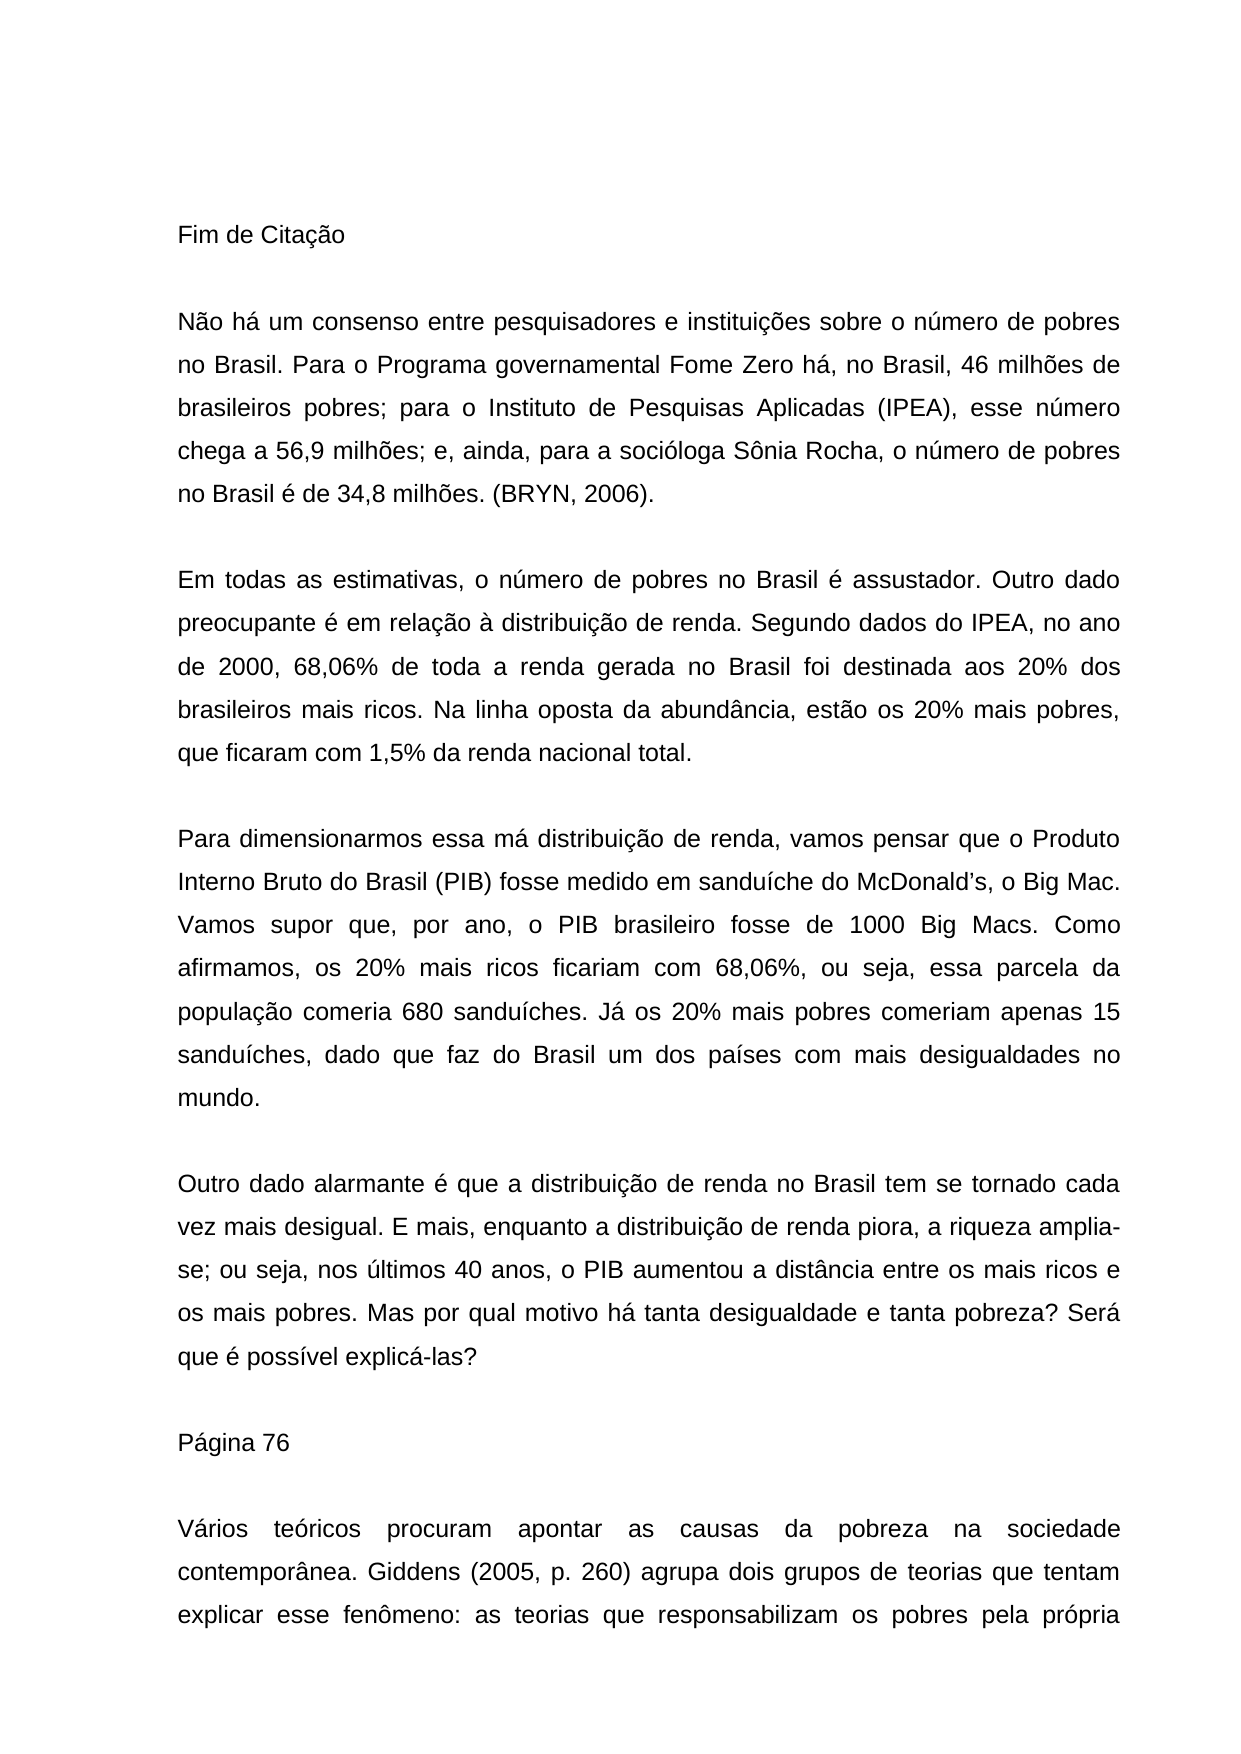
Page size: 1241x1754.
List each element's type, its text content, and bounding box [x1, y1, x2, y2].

text Em todas as estimativas, o número de pobres no Brasil é assustador. Outro dado preocupante é em relação à distribuição de renda. Segundo dados do IPEA, no ano de 2000, 68,06% de toda a renda gerada no Brasil foi destinada aos 20% dos brasileiros mais ricos. Na linha oposta da abundância, estão os 20% mais pobres, que ficaram com 1,5% da renda nacional total. [177, 565, 1122, 767]
text Fim de Citação [177, 220, 1122, 249]
text Para dimensionarmos essa má distribuição de renda, vamos pensar que o Produto Interno Bruto do Brasil (PIB) fosse medido em sanduíche do McDonald’s, o Big Mac. Vamos supor que, por ano, o PIB brasileiro fosse de 1000 Big Macs. Como afirmamos, os 20% mais ricos ficariam com 68,06%, ou seja, essa parcela da população comeria 680 sanduíches. Já os 20% mais pobres comeriam apenas 15 sanduíches, dado que faz do Brasil um dos países com mais desigualdades no mundo. [177, 824, 1122, 1112]
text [177, 1514, 1122, 1629]
text Não há um consenso entre pesquisadores e instituições sobre o número de pobres no Brasil. Para o Programa governamental Fome Zero há, no Brasil, 46 milhões de brasileiros pobres; para o Instituto de Pesquisas Aplicadas (IPEA), esse número chega a 56,9 milhões; e, ainda, para a socióloga Sônia Rocha, o número de pobres no Brasil é de 34,8 milhões. (BRYN, 2006). [177, 307, 1122, 508]
text Outro dado alarmante é que a distribuição de renda no Brasil tem se tornado cada vez mais desigual. E mais, enquanto a distribuição de renda piora, a riqueza amplia-se; ou seja, nos últimos 40 anos, o PIB aumentou a distância entre os mais ricos e os mais pobres. Mas por qual motivo há tanta desigualdade e tanta pobreza? Será que é possível explicá-las? [177, 1169, 1122, 1370]
text Página 76 [177, 1428, 1122, 1457]
